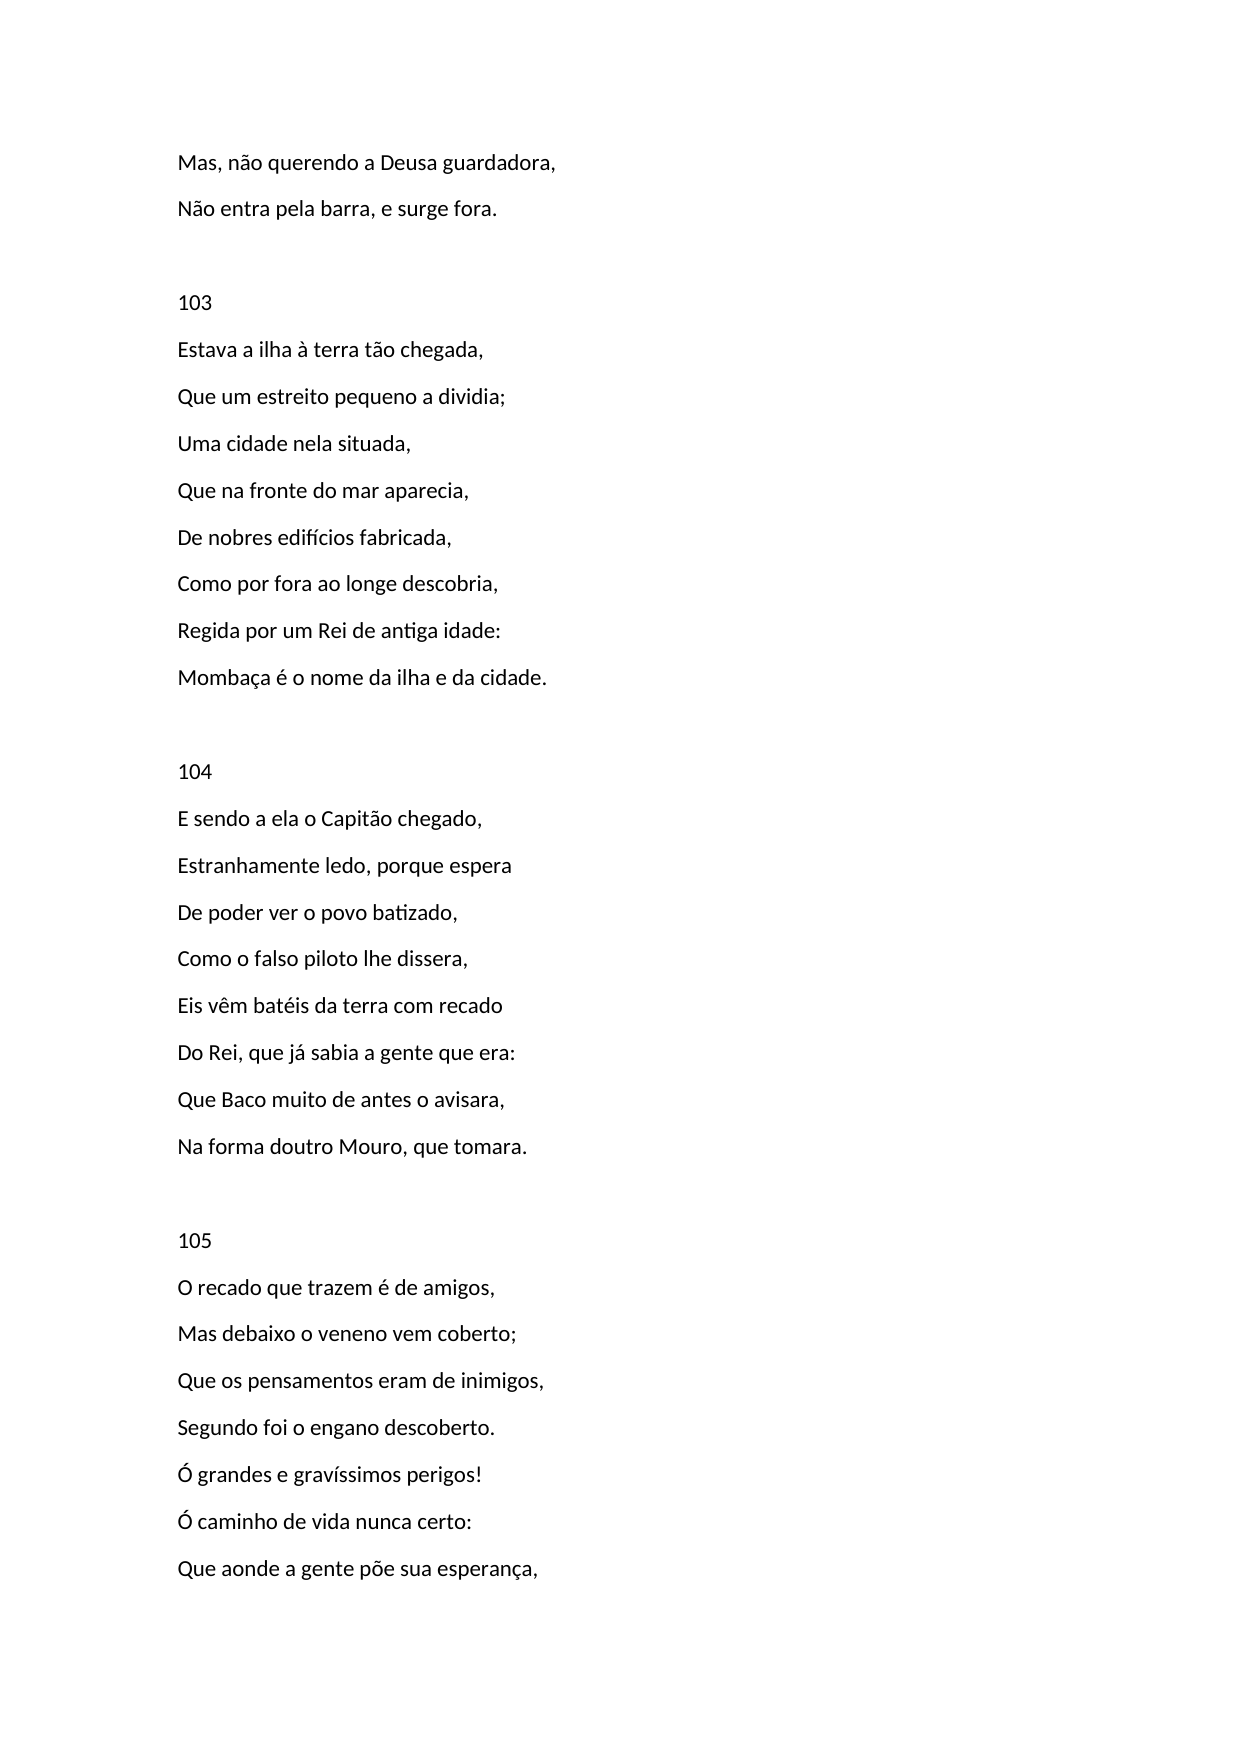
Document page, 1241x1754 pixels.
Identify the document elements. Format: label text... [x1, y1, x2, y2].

text De nobres edifícios fabricada, [177, 523, 1063, 551]
text Como por fora ao longe descobria, [177, 569, 1063, 597]
text Do Rei, que já sabia a gente que era: [177, 1038, 1063, 1066]
text Estranhamente ledo, porque espera [177, 851, 1063, 879]
text Mas debaixo o veneno vem coberto; [177, 1319, 1063, 1347]
text Não entra pela barra, e surge fora. [177, 194, 1063, 222]
text Regida por um Rei de antiga idade: [177, 616, 1063, 644]
text Que um estreito pequeno a dividia; [177, 382, 1063, 410]
text Ó caminho de vida nunca certo: [177, 1507, 1063, 1535]
text 105 [177, 1226, 1063, 1254]
text Que aonde a gente põe sua esperança, [177, 1554, 1063, 1582]
text Estava a ilha à terra tão chegada, [177, 335, 1063, 363]
text Que na fronte do mar aparecia, [177, 476, 1063, 504]
text 104 [177, 757, 1063, 785]
text Que os pensamentos eram de inimigos, [177, 1366, 1063, 1394]
text 103 [177, 288, 1063, 316]
text O recado que trazem é de amigos, [177, 1273, 1063, 1301]
text Ó grandes e gravíssimos perigos! [177, 1460, 1063, 1488]
text Como o falso piloto lhe dissera, [177, 944, 1063, 972]
text De poder ver o povo batizado, [177, 898, 1063, 926]
text Que Baco muito de antes o avisara, [177, 1085, 1063, 1113]
text E sendo a ela o Capitão chegado, [177, 804, 1063, 832]
text Mombaça é o nome da ilha e da cidade. [177, 663, 1063, 691]
text Eis vêm batéis da terra com recado [177, 991, 1063, 1019]
text Na forma doutro Mouro, que tomara. [177, 1132, 1063, 1160]
text Segundo foi o engano descoberto. [177, 1413, 1063, 1441]
text Mas, não querendo a Deusa guardadora, [177, 148, 1063, 176]
text Uma cidade nela situada, [177, 429, 1063, 457]
